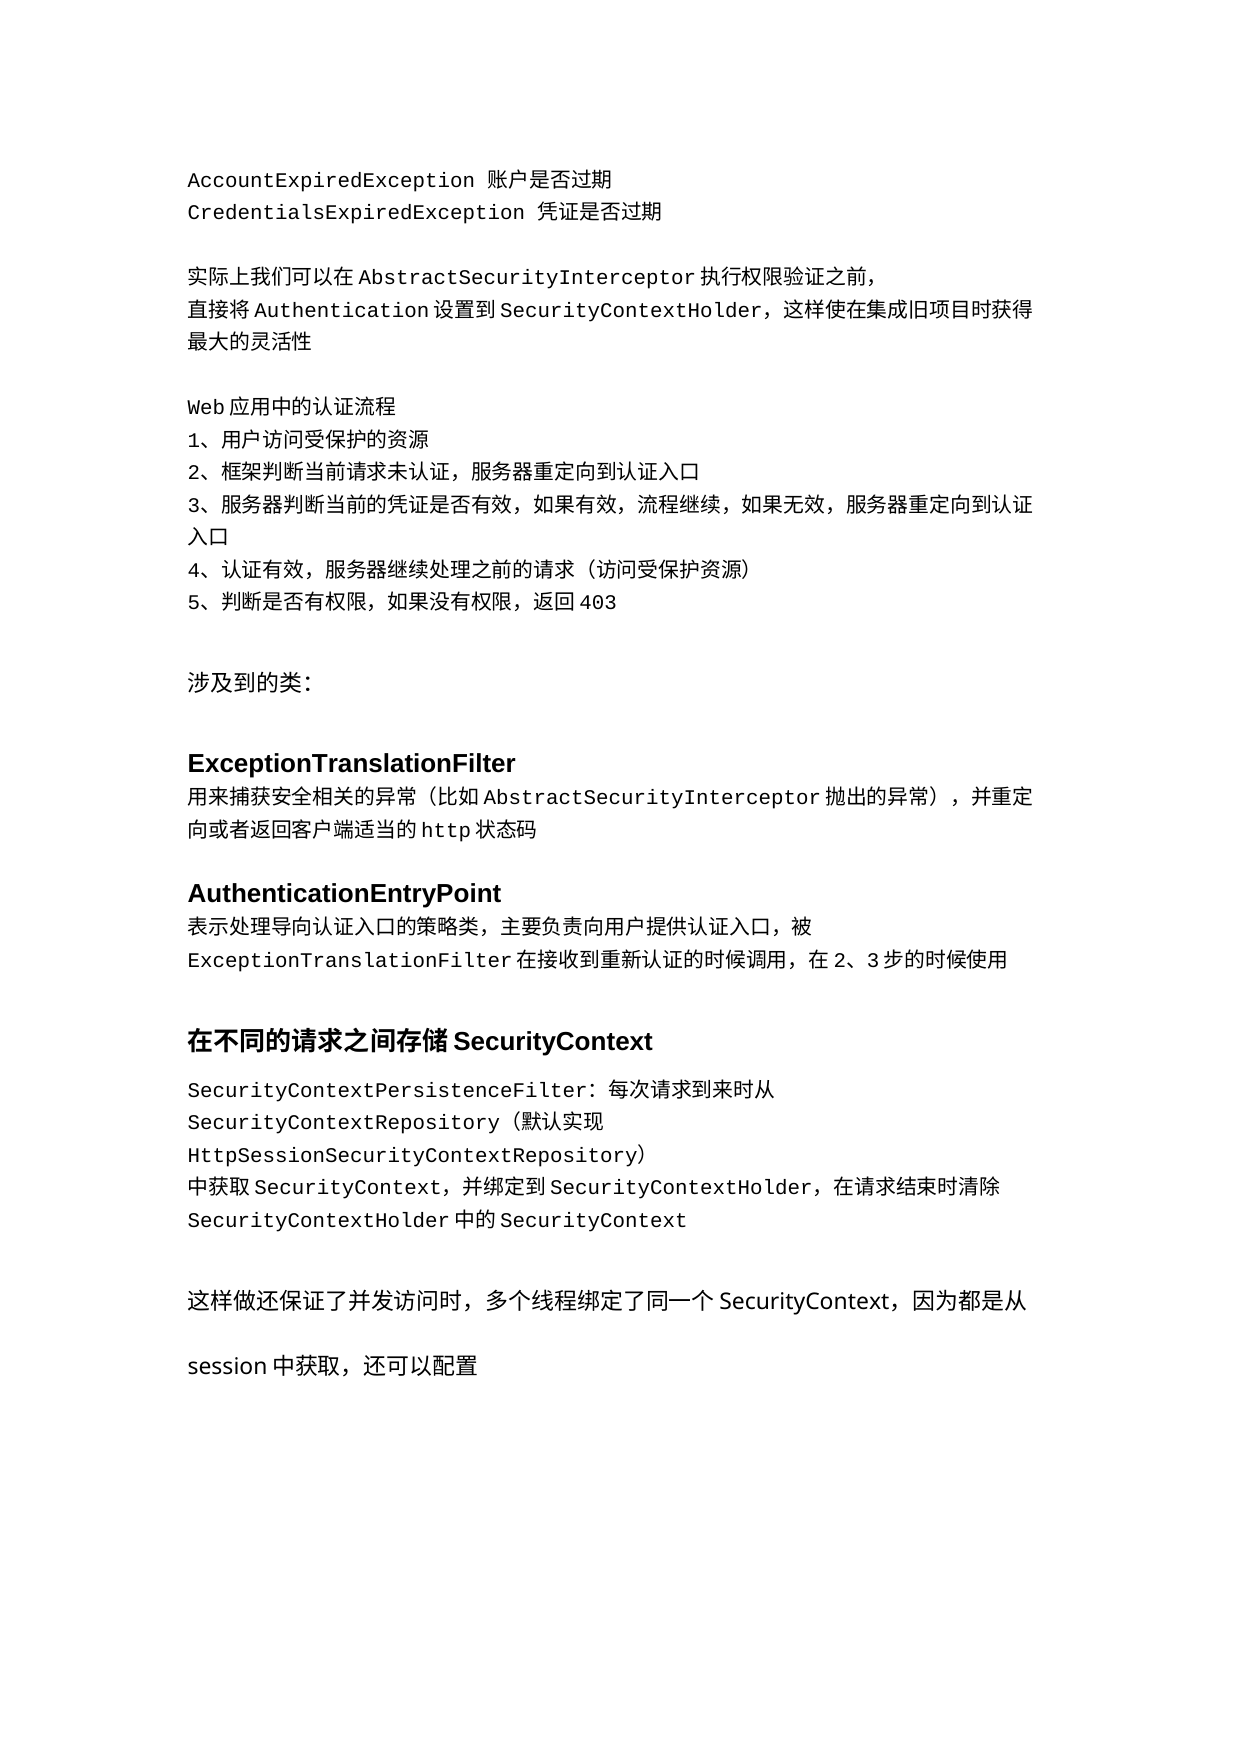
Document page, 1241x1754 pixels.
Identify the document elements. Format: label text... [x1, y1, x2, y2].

text SecurityContextPersistenceFilter：每次请求到来时从SecurityContextRepository（默认实现HttpSessionSecurityContextRepository） [187, 1072, 1053, 1169]
list 判断是否有权限，如果没有权限，返回403 [187, 584, 1053, 617]
list 框架判断当前请求未认证，服务器重定向到认证入口 [187, 454, 1053, 487]
text 涉及到的类： [187, 649, 1053, 714]
list 认证有效，服务器继续处理之前的请求（访问受保护资源） [187, 552, 1053, 584]
text 这样做还保证了并发访问时，多个线程绑定了同一个SecurityContext，因为都是从session中获取，还可以配置 [187, 1267, 1053, 1397]
text 在不同的请求之间存储SecurityContext [187, 1007, 1053, 1072]
text CredentialsExpiredException 凭证是否过期 [187, 194, 1053, 227]
text AccountExpiredException 账户是否过期 [187, 162, 1053, 194]
text 中获取SecurityContext，并绑定到SecurityContextHolder，在请求结束时清除SecurityContextHolder中的SecurityContext [187, 1169, 1053, 1234]
text 实际上我们可以在AbstractSecurityInterceptor执行权限验证之前， [187, 259, 1053, 292]
list 表示处理导向认证入口的策略类，主要负责向用户提供认证入口，被ExceptionTranslationFilter在接收到重新认证的时候调用，在2、3步的时候使用 [187, 909, 1053, 974]
text ExceptionTranslationFilter [187, 747, 1053, 779]
text 最大的灵活性 [187, 324, 1053, 357]
text Web应用中的认证流程 [187, 389, 1053, 422]
list 用户访问受保护的资源 [187, 422, 1053, 454]
list 服务器判断当前的凭证是否有效，如果有效，流程继续，如果无效，服务器重定向到认证入口 [187, 487, 1053, 552]
list 用来捕获安全相关的异常（比如AbstractSecurityInterceptor抛出的异常），并重定向或者返回客户端适当的http状态码 [187, 779, 1053, 844]
text AuthenticationEntryPoint [187, 877, 1053, 909]
text 直接将Authentication设置到SecurityContextHolder，这样使在集成旧项目时获得 [187, 292, 1053, 324]
